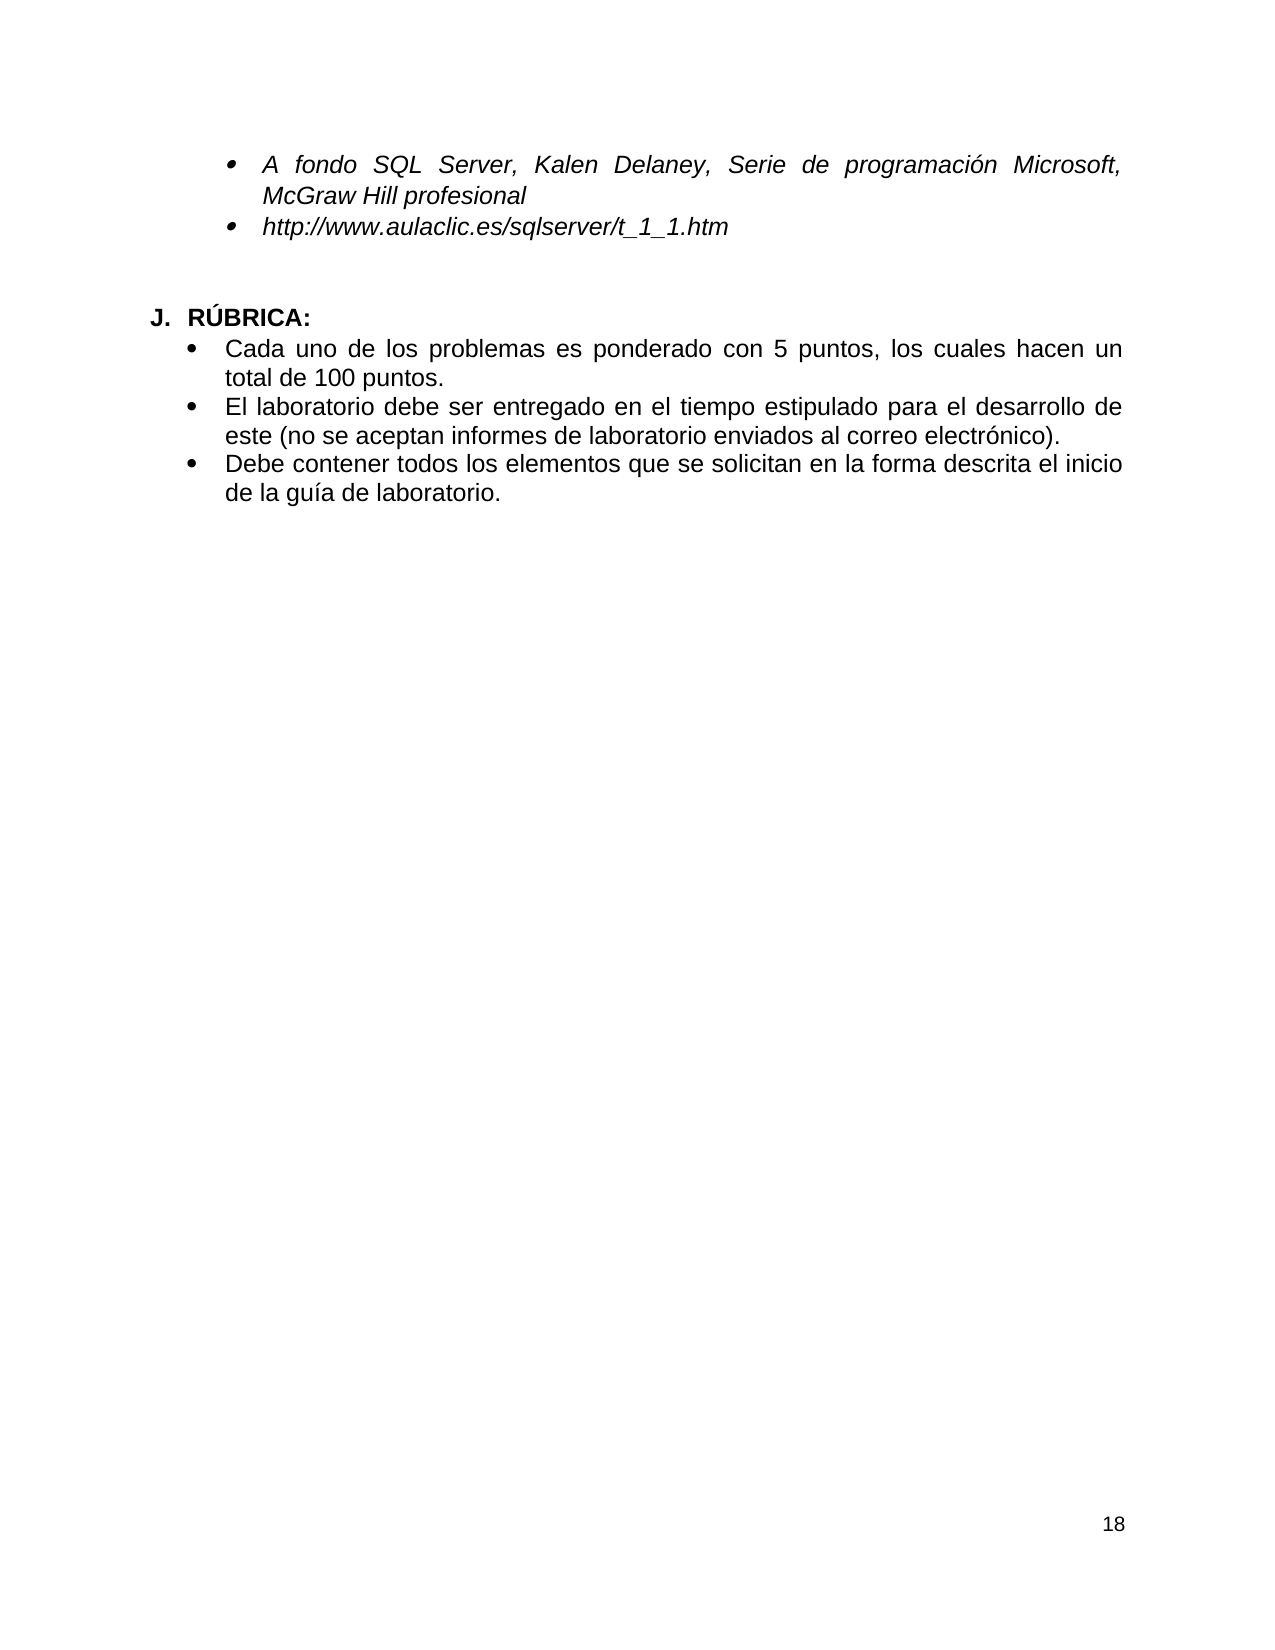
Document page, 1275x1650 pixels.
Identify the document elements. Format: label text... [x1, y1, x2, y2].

list Debe contener todos los elementos que se solicitan en la forma descrita el inicio de la guía de laboratorio. [187, 449, 1125, 507]
list El laboratorio debe ser entregado en el tiempo estipulado para el desarrollo de este (no se aceptan informes de laboratorio enviados al correo electrónico). [187, 392, 1125, 449]
list RÚBRICA: [150, 303, 1125, 332]
list Cada uno de los problemas es ponderado con 5 puntos, los cuales hacen un total de 100 puntos. [187, 334, 1125, 392]
list A fondo SQL Server, Kalen Delaney, Serie de programación Microsoft, McGraw Hill profesional [225, 150, 1125, 210]
list http://www.aulaclic.es/sqlserver/t_1_1.htm [225, 212, 1125, 241]
